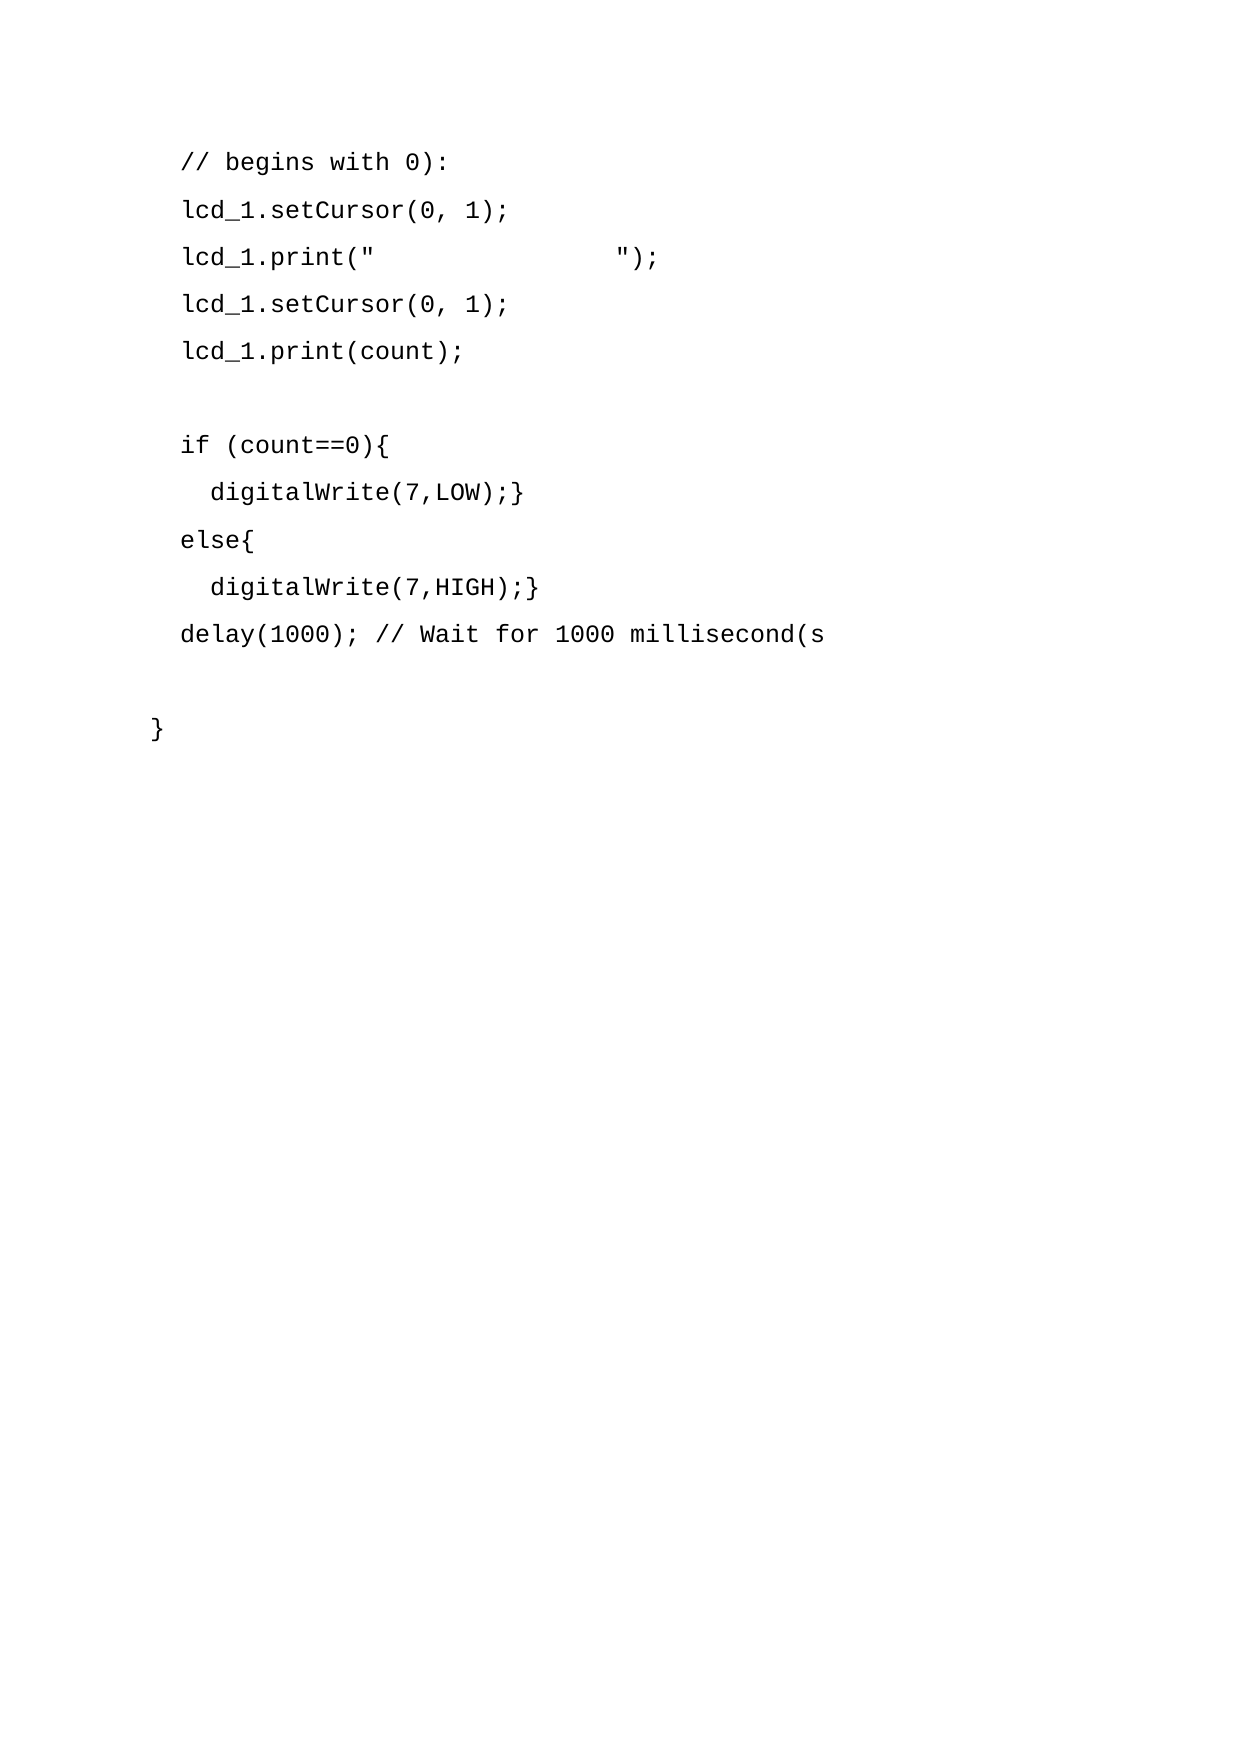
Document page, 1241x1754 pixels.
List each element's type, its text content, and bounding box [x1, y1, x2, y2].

text if (count==0){ [150, 433, 1090, 461]
text } [150, 716, 1090, 744]
text else{ [150, 527, 1090, 556]
text // begins with 0): [150, 150, 1090, 178]
text digitalWrite(7,HIGH);} [150, 574, 1090, 603]
text lcd_1.print(" "); [150, 244, 1090, 273]
text lcd_1.print(count); [150, 339, 1090, 367]
text delay(1000); // Wait for 1000 millisecond(s [150, 622, 1090, 650]
text lcd_1.setCursor(0, 1); [150, 292, 1090, 320]
text digitalWrite(7,LOW);} [150, 480, 1090, 508]
text lcd_1.setCursor(0, 1); [150, 197, 1090, 226]
